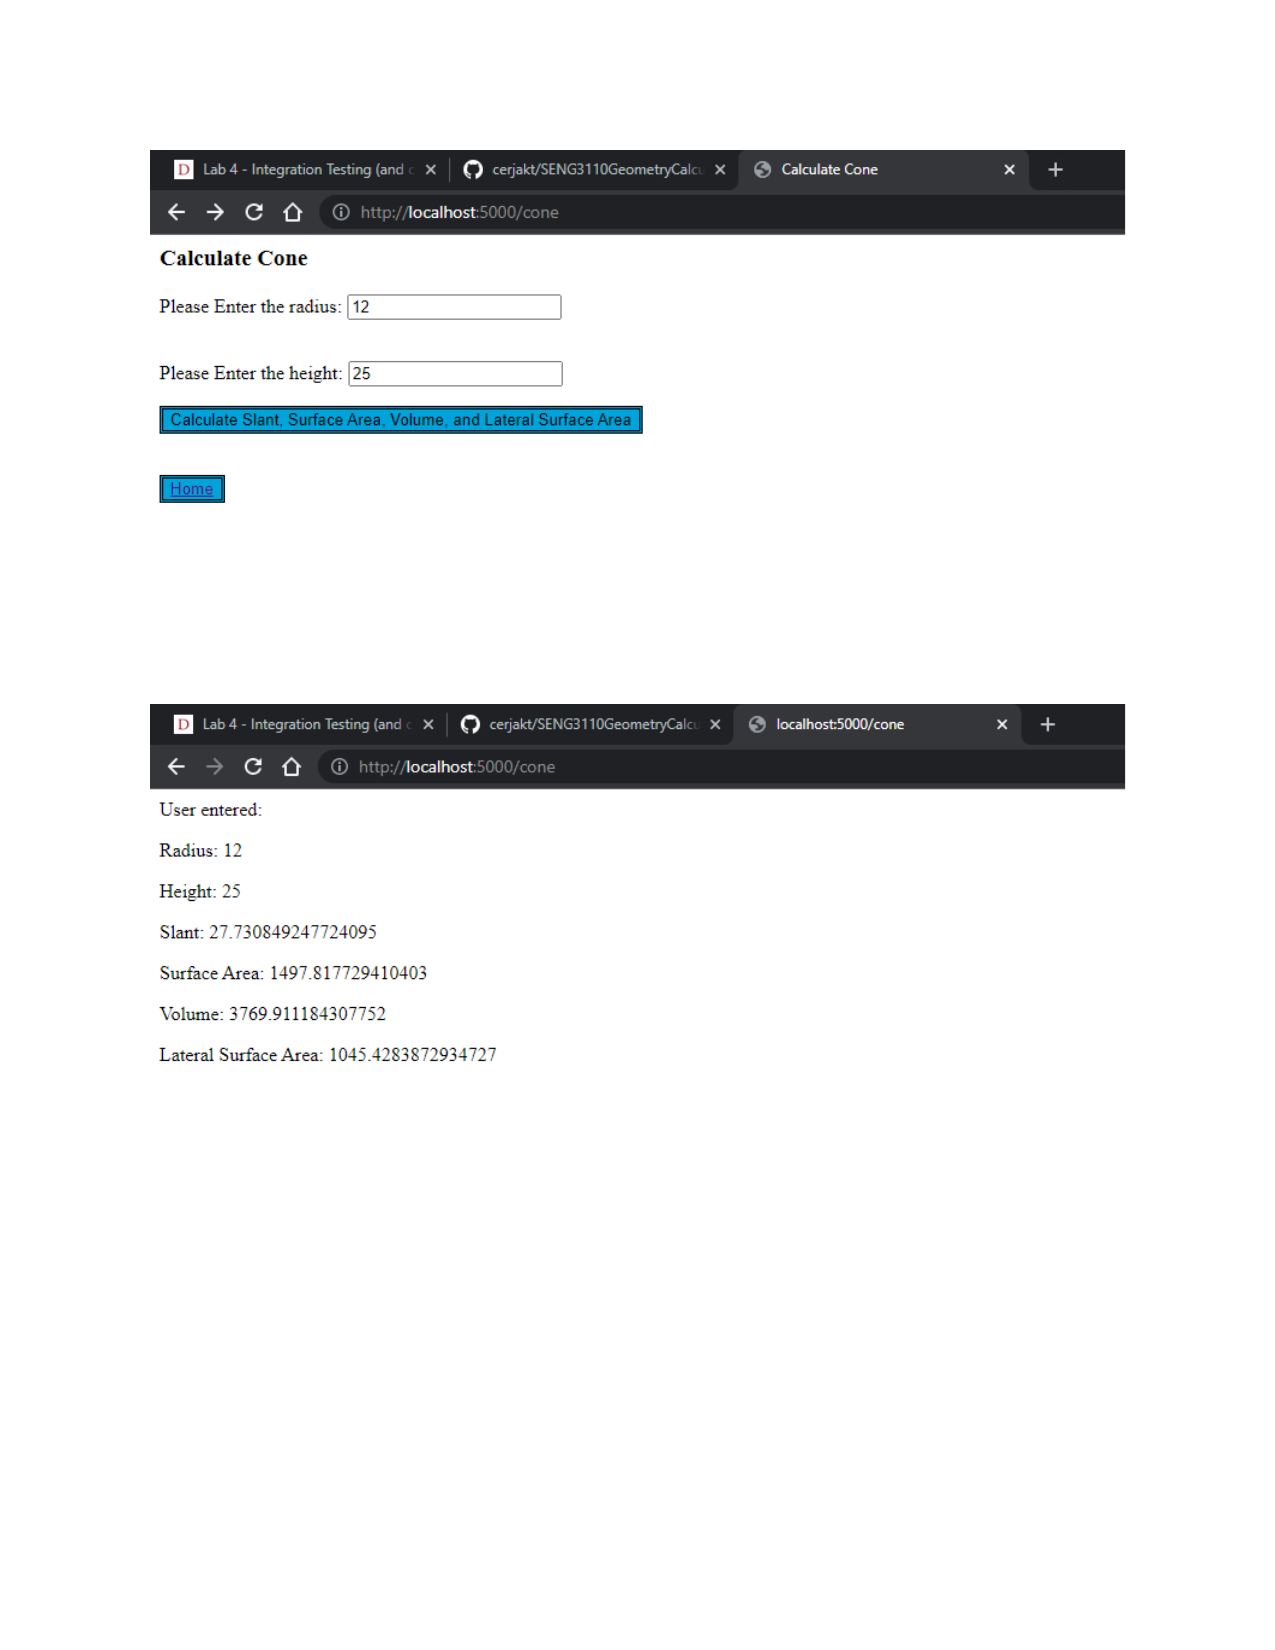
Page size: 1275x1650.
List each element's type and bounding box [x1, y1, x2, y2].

picture [150, 704, 1125, 1209]
picture [150, 150, 1125, 686]
